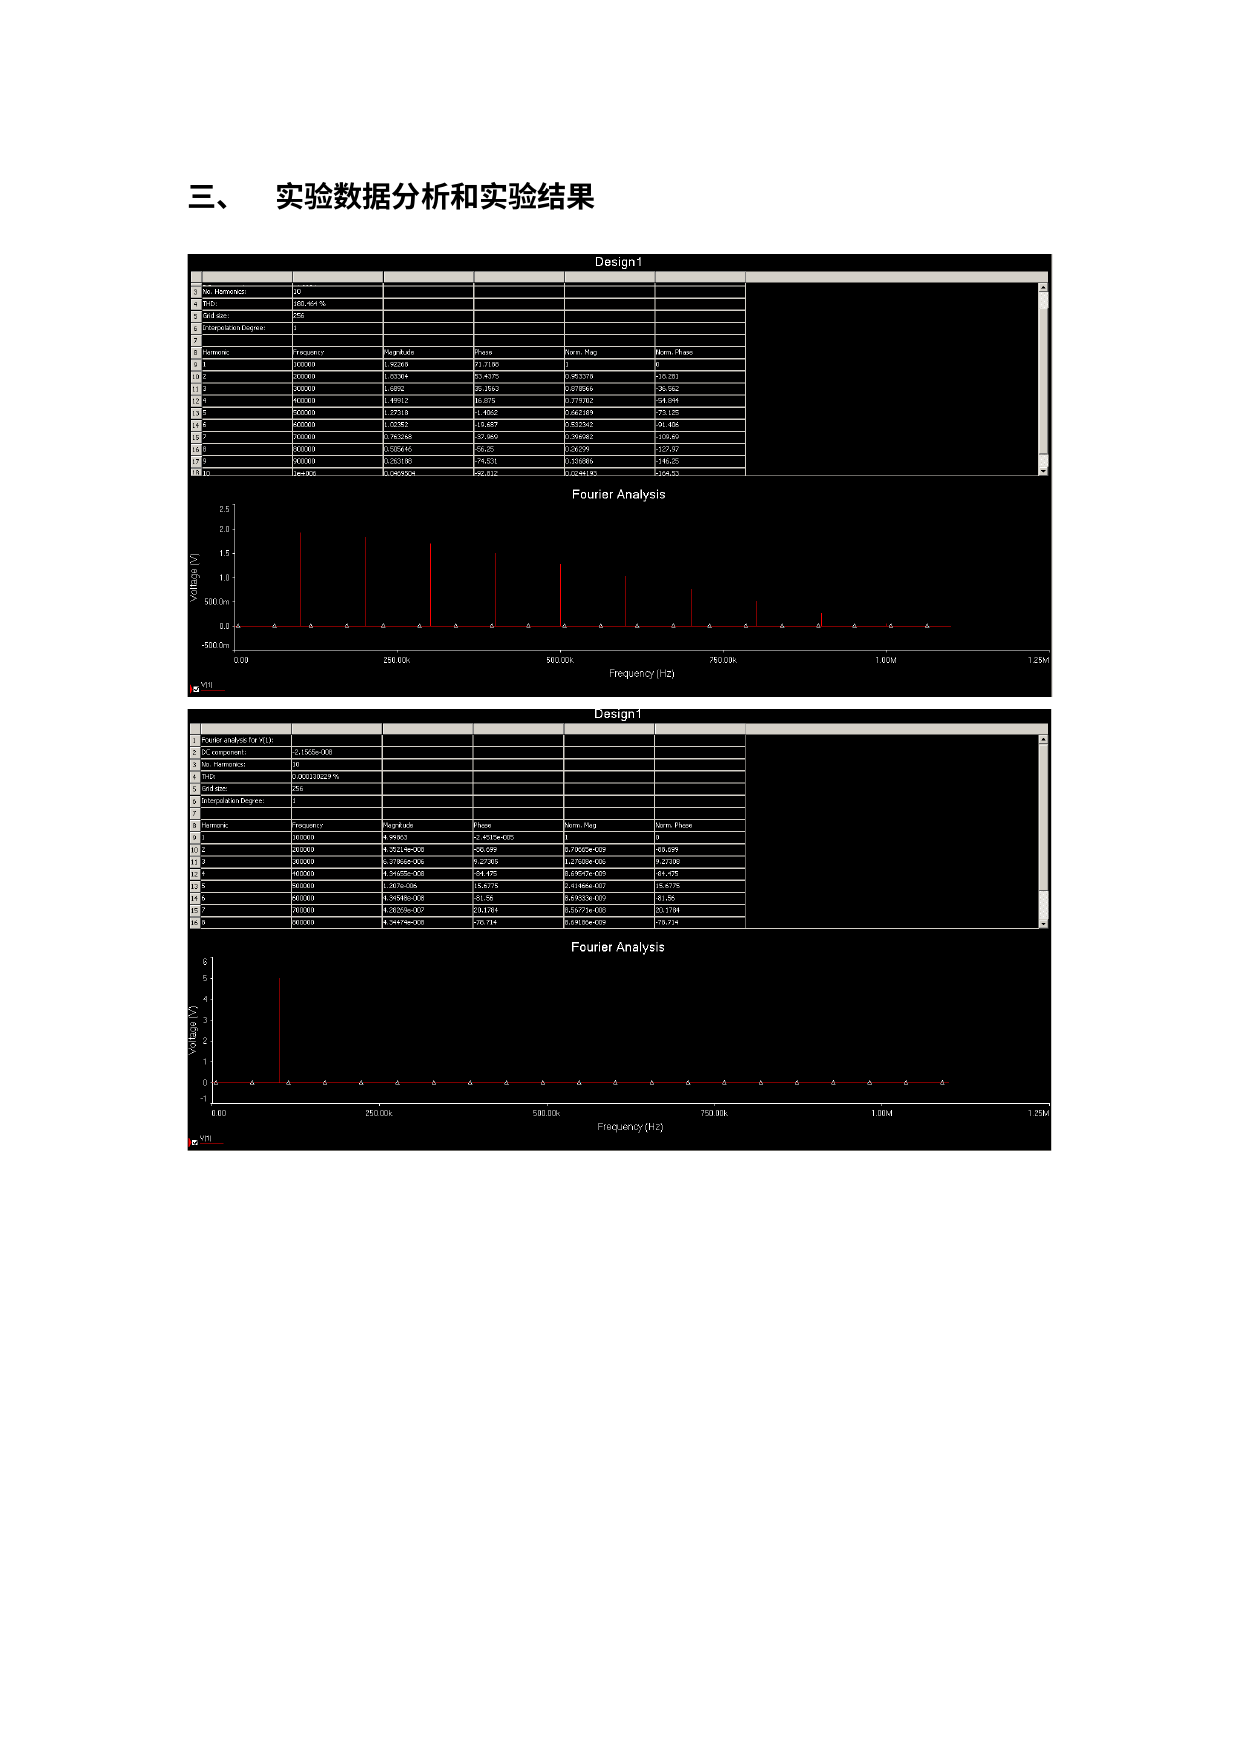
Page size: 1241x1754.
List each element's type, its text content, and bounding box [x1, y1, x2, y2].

subtitle 实验数据分析和实验结果 [187, 162, 1053, 227]
picture [187, 709, 1052, 1151]
picture [187, 254, 1053, 697]
